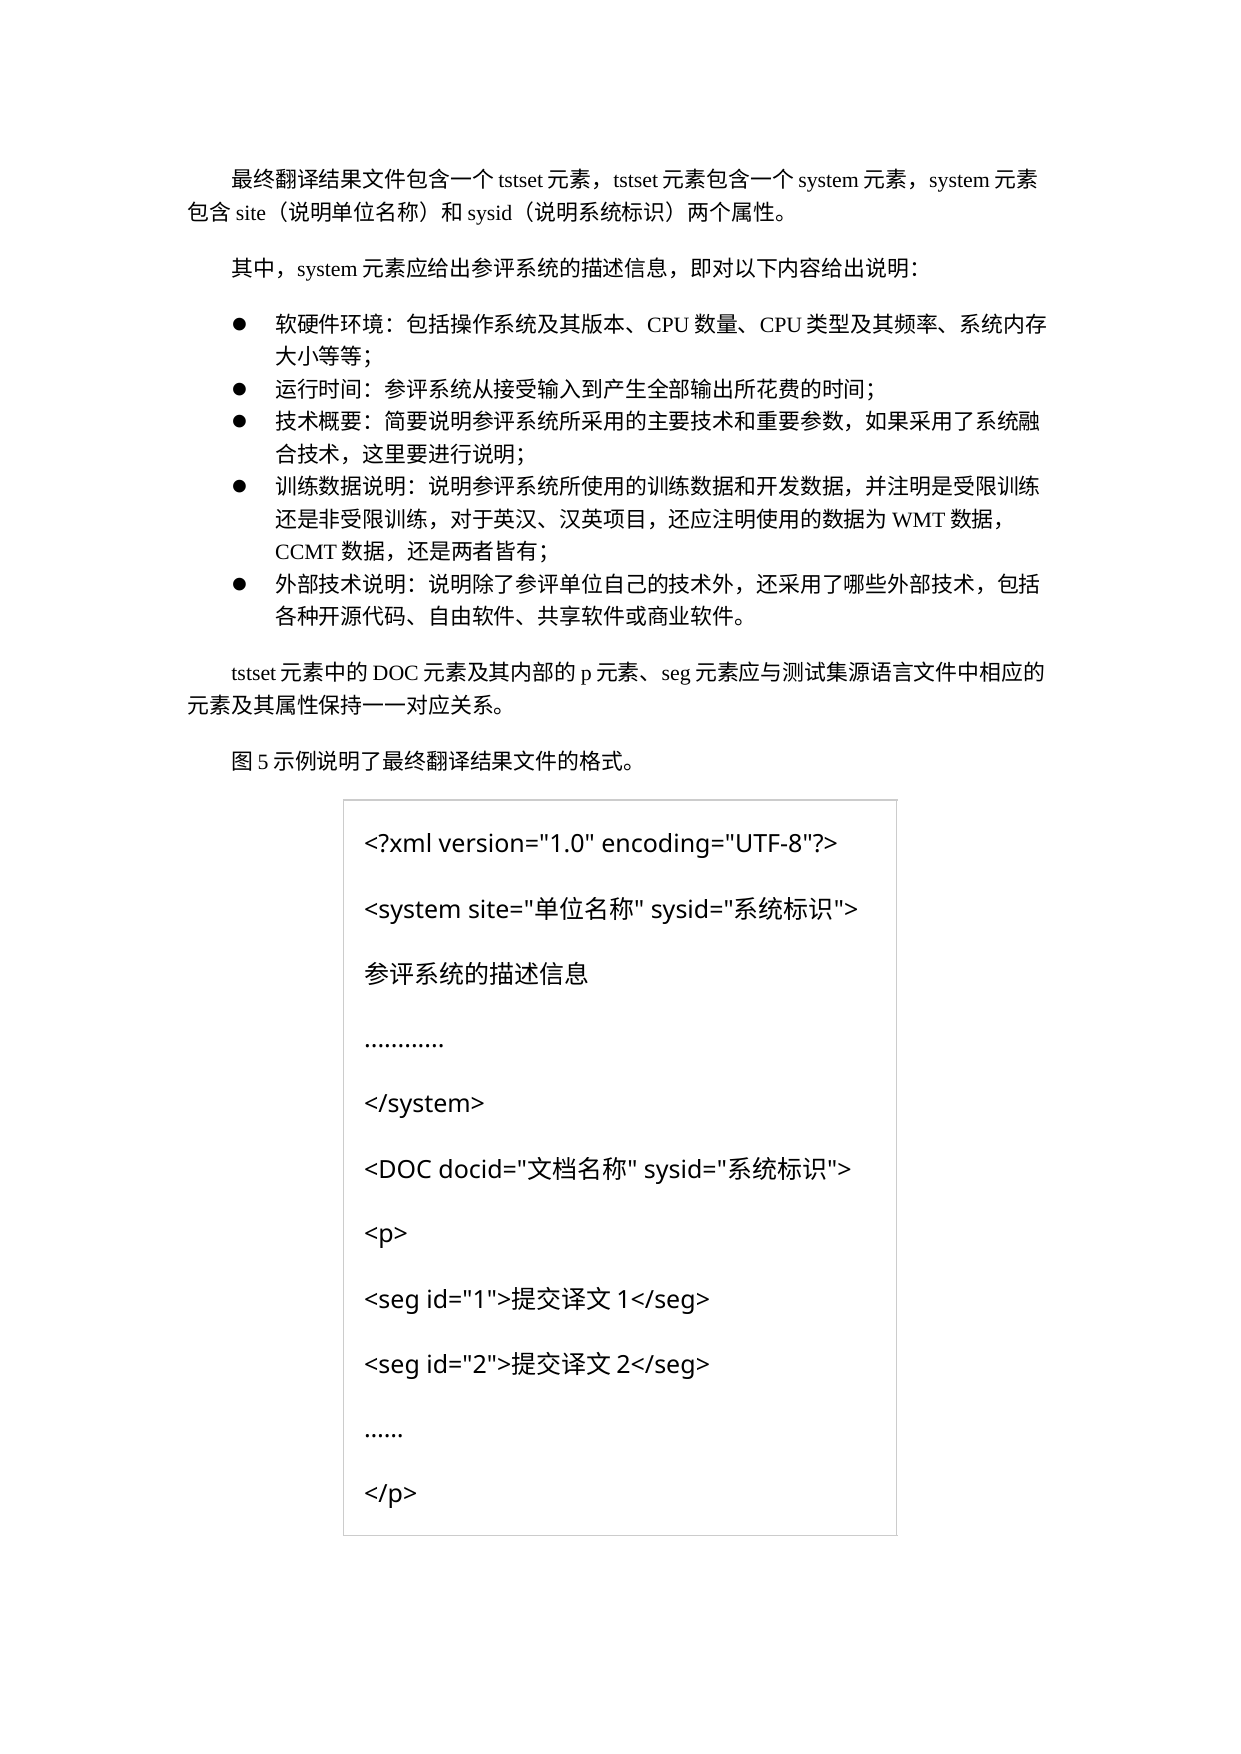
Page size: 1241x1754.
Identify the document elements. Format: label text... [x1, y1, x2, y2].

list 软硬件环境：包括操作系统及其版本、CPU数量、CPU类型及其频率、系统内存大小等等； [231, 306, 1053, 371]
text 其中，system元素应给出参评系统的描述信息，即对以下内容给出说明： [187, 250, 1053, 283]
text 最终翻译结果文件包含一个tstset元素，tstset元素包含一个system元素，system元素包含site（说明单位名称）和sysid（说明系统标识）两个属性。 [187, 162, 1053, 227]
list 训练数据说明：说明参评系统所使用的训练数据和开发数据，并注明是受限训练还是非受限训练，对于英汉、汉英项目，还应注明使用的数据为WMT数据，CCMT数据，还是两者皆有； [231, 469, 1053, 566]
list 外部技术说明：说明除了参评单位自己的技术外，还采用了哪些外部技术，包括各种开源代码、自由软件、共享软件或商业软件。 [231, 566, 1053, 631]
text 图5示例说明了最终翻译结果文件的格式。 [187, 743, 1053, 776]
text tstset元素中的DOC元素及其内部的p元素、seg元素应与测试集源语言文件中相应的元素及其属性保持一一对应关系。 [187, 655, 1053, 720]
list 技术概要：简要说明参评系统所采用的主要技术和重要参数，如果采用了系统融合技术，这里要进行说明； [231, 404, 1053, 469]
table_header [344, 801, 896, 1534]
list 运行时间：参评系统从接受输入到产生全部输出所花费的时间； [231, 371, 1053, 404]
